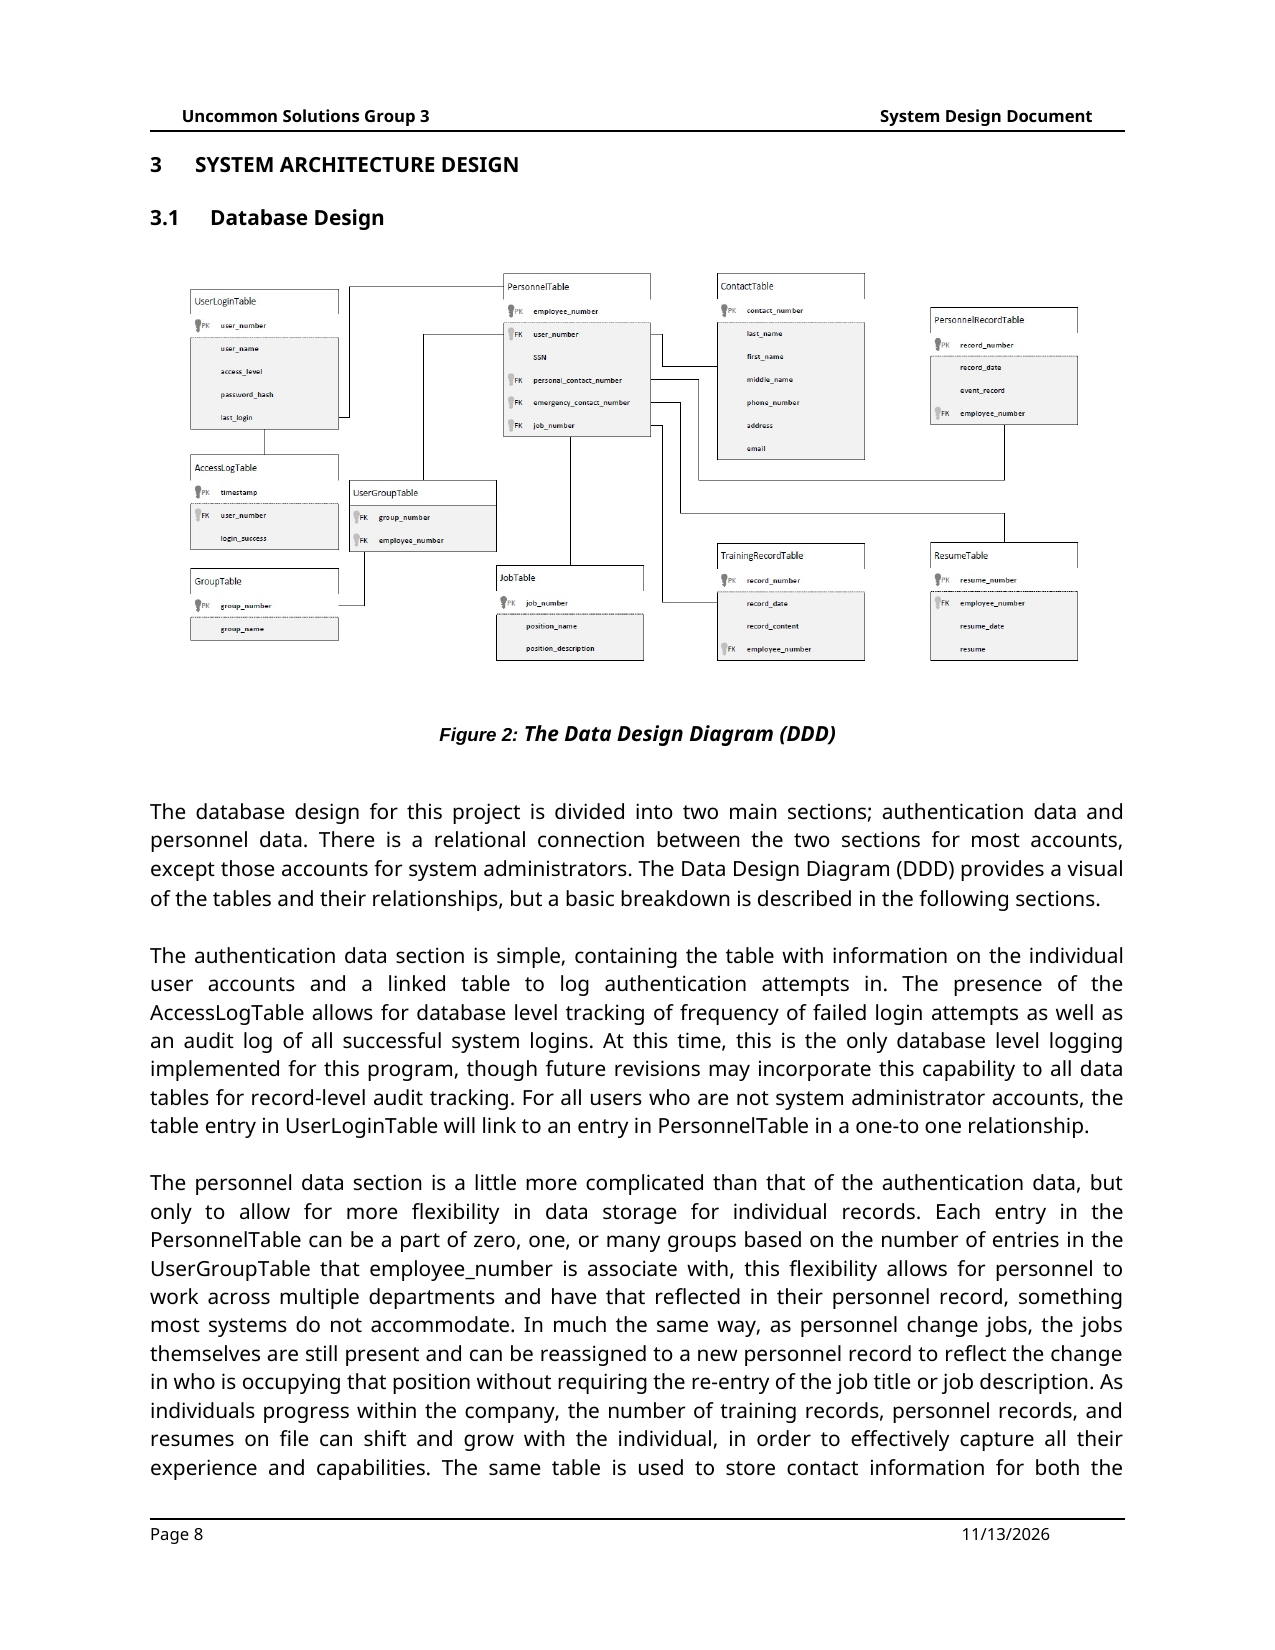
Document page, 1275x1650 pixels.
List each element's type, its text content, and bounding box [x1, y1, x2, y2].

text The authentication data section is simple, containing the table with information on the individual user accounts and a linked table to log authentication attempts in. The presence of the AccessLogTable allows for database level tracking of frequency of failed login attempts as well as an audit log of all successful system logins. At this time, this is the only database level logging implemented for this program, though future revisions may incorporate this capability to all data tables for record-level audit tracking. For all users who are not system administrator accounts, the table entry in UserLoginTable will link to an entry in PersonnelTable in a one-to one relationship. [150, 941, 1125, 1140]
subtitle Database Design [150, 203, 1125, 232]
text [150, 1168, 1125, 1481]
subtitle SYSTEM ARCHITECTURE DESIGN [150, 150, 1125, 178]
text The database design for this project is divided into two main sections; authentication data and personnel data. There is a relational connection between the two sections for most accounts, except those accounts for system administrators. The Data Design Diagram (DDD) provides a visual of the tables and their relationships, but a basic breakdown is described in the following sections. [150, 797, 1125, 912]
picture [150, 238, 1125, 720]
text Figure 2: The Data Design Diagram (DDD) [150, 720, 1125, 748]
